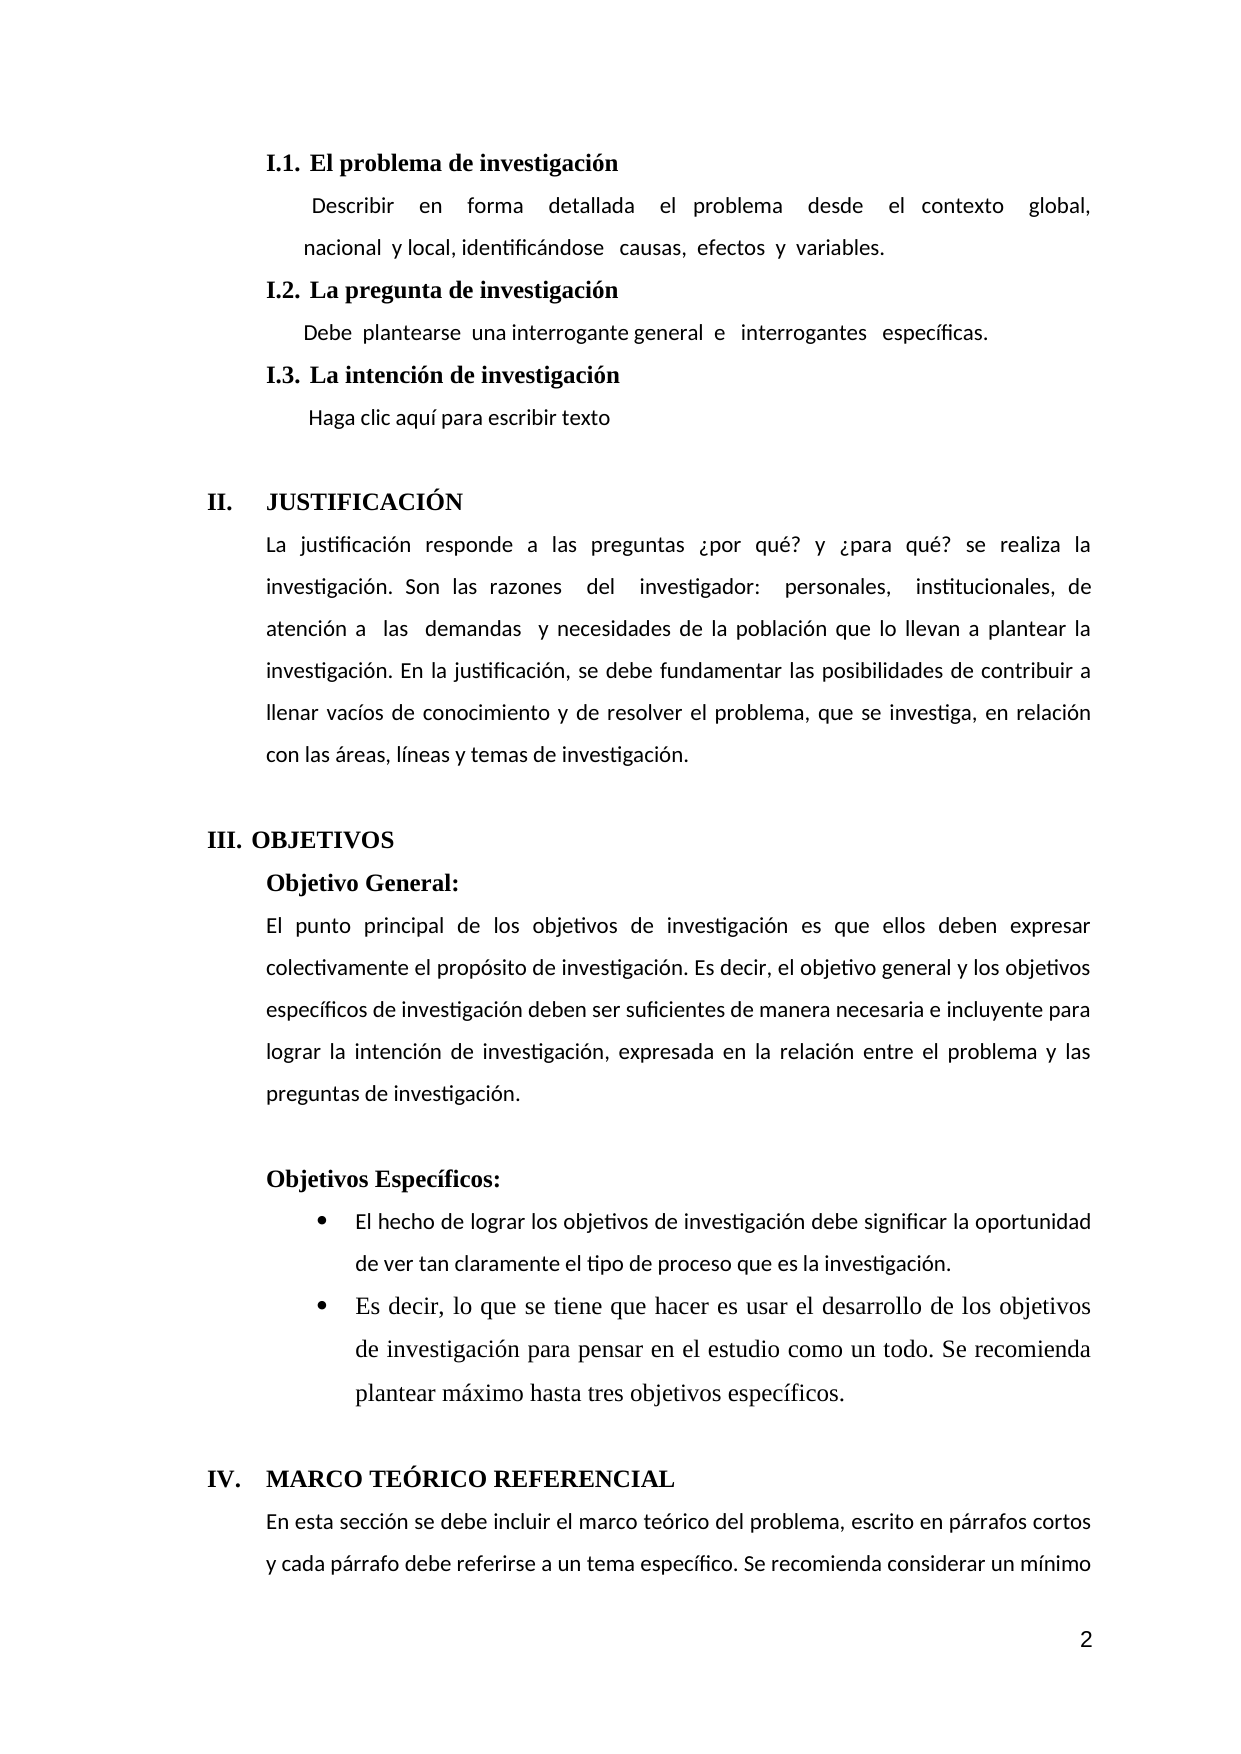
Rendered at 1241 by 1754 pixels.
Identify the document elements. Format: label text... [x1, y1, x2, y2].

list OBJETIVOS [207, 825, 1092, 854]
text Objetivos Específicos: [266, 1164, 1092, 1193]
list La intención de investigación [266, 360, 1092, 389]
list El problema de investigación [266, 148, 1092, 176]
text Objetivo General: [266, 868, 1092, 897]
list JUSTIFICACIÓN [207, 487, 1092, 516]
list La pregunta de investigación [266, 275, 1092, 303]
list MARCO TEÓRICO REFERENCIAL [207, 1464, 1092, 1493]
